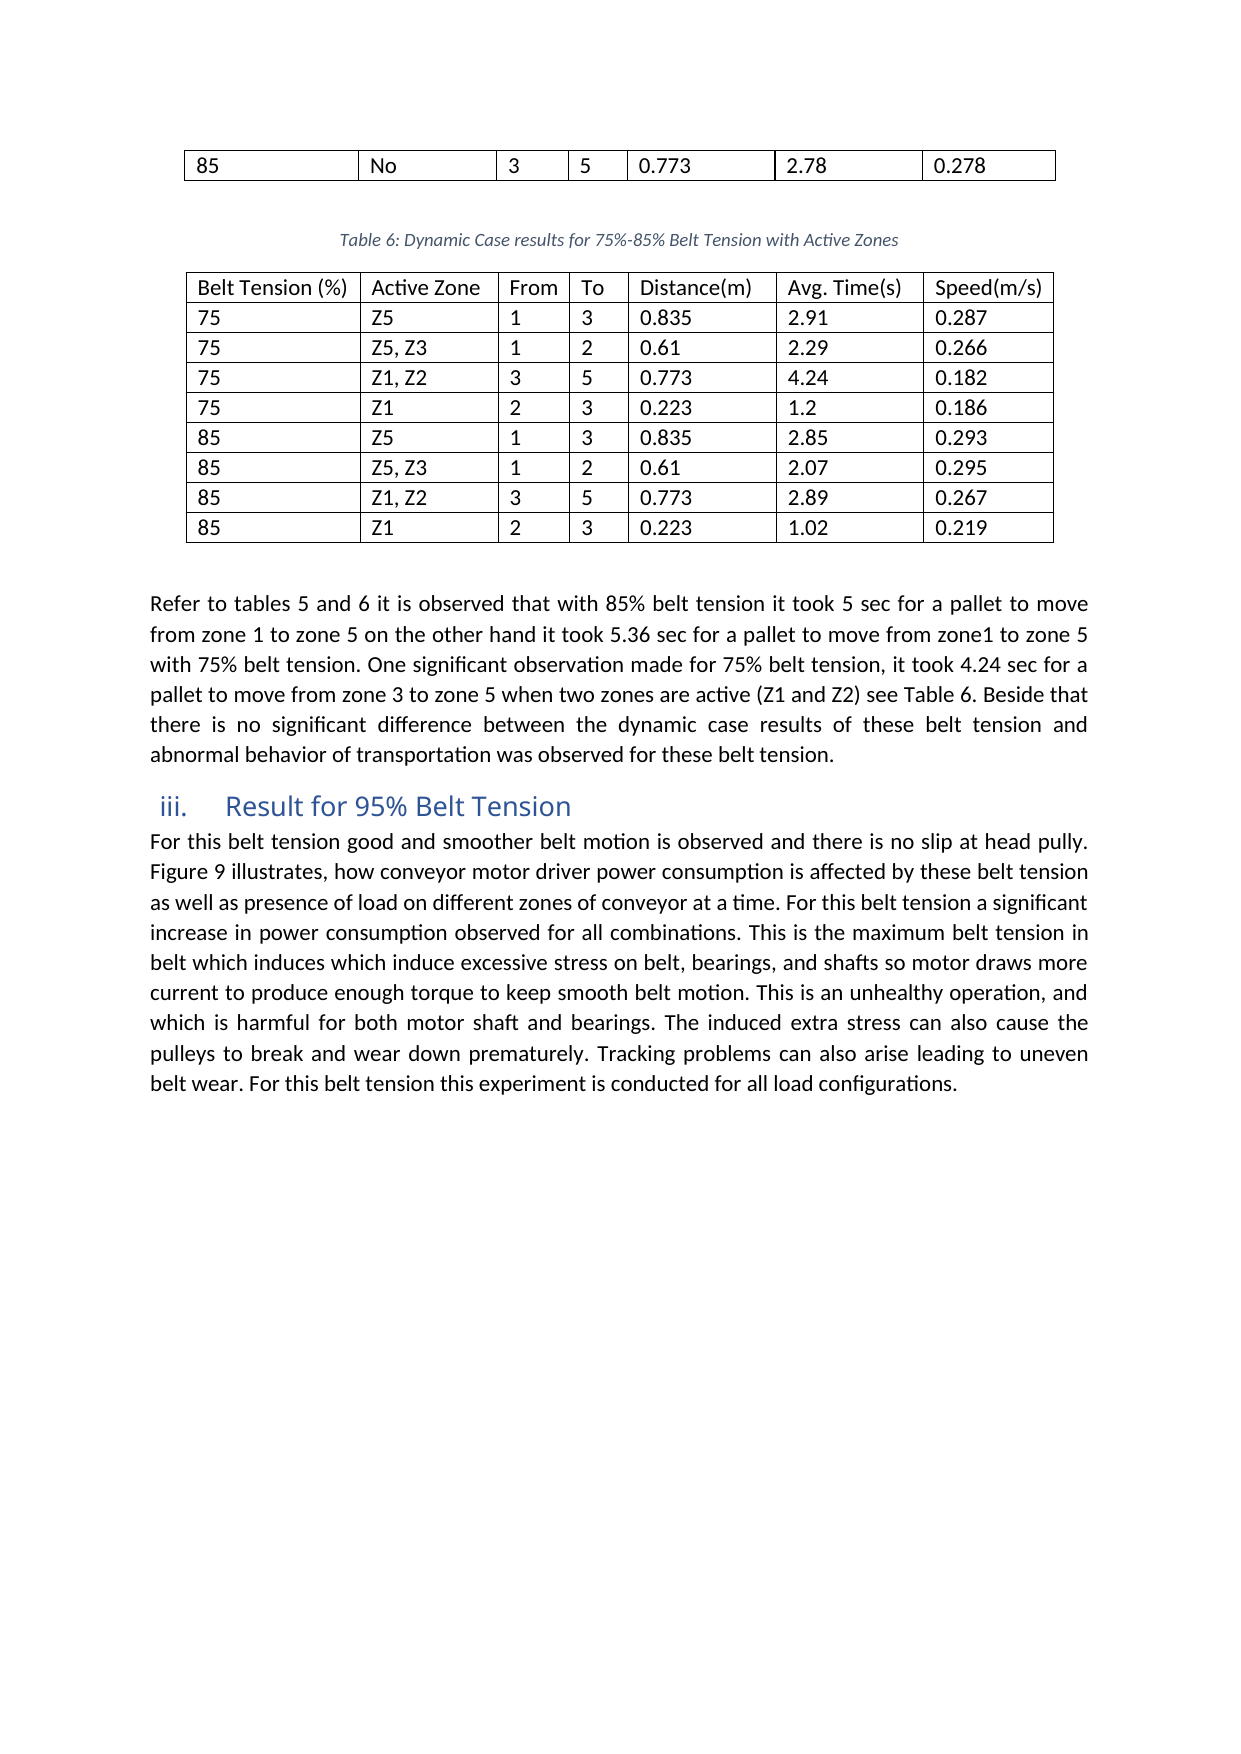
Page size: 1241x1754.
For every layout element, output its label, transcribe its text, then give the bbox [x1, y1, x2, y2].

table_cell Z5 [361, 423, 498, 452]
table_cell 75 [187, 333, 360, 362]
table_cell 0.61 [629, 333, 776, 362]
table_cell 2.89 [777, 483, 923, 512]
table_cell 1 [499, 333, 569, 362]
table_cell 4.24 [777, 363, 923, 392]
table_cell No [359, 151, 496, 180]
table_cell 0.61 [629, 453, 776, 482]
table_cell Z5, Z3 [361, 333, 498, 362]
text Refer to tables 5 and 6 it is observed that with 85% belt tension it took 5 sec for a pallet to move from zone 1 to zone 5 on the other hand it took 5.36 sec for a pallet to move from zone1 to zone 5 with 75% belt tension. One significant observation made for 75% belt tension, it took 4.24 sec for a pallet to move from zone 3 to zone 5 when two zones are active (Z1 and Z2) see Table 6. Beside that there is no significant difference between the dynamic case results of these belt tension and abnormal behavior of transportation was observed for these belt tension. [150, 589, 1090, 769]
subtitle Result for 95% Belt Tension [187, 787, 1090, 824]
table_header Active Zone [361, 273, 498, 302]
table_cell 85 [187, 483, 360, 512]
table_cell 0.835 [629, 303, 776, 332]
table_cell 0.773 [629, 363, 776, 392]
table_cell 0.186 [924, 393, 1053, 422]
table_header Belt Tension (%) [187, 273, 360, 302]
table_cell 2.29 [777, 333, 923, 362]
table_cell 2 [570, 333, 628, 362]
table_cell 1 [499, 453, 569, 482]
table_cell 85 [187, 513, 360, 542]
table_cell 2.85 [777, 423, 923, 452]
table_cell Z5 [361, 303, 498, 332]
table_cell 3 [570, 513, 628, 542]
table_cell 3 [570, 393, 628, 422]
table_header From [499, 273, 569, 302]
table_cell Z1, Z2 [361, 363, 498, 392]
table_cell 0.293 [924, 423, 1053, 452]
table_cell 2.07 [777, 453, 923, 482]
table_cell 1.02 [777, 513, 923, 542]
table_cell 75 [187, 363, 360, 392]
table_cell 3 [570, 423, 628, 452]
table_header Speed(m/s) [924, 273, 1053, 302]
table_cell 1.2 [777, 393, 923, 422]
table_cell Z1, Z2 [361, 483, 498, 512]
table_cell Z5, Z3 [361, 453, 498, 482]
table_cell 0.182 [924, 363, 1053, 392]
table_cell 3 [570, 303, 628, 332]
table_cell Z1 [361, 393, 498, 422]
table_cell 2 [499, 393, 569, 422]
table_header To [570, 273, 628, 302]
table_cell 75 [187, 393, 360, 422]
table_cell 0.219 [924, 513, 1053, 542]
table_cell 0.287 [924, 303, 1053, 332]
table_cell 75 [187, 303, 360, 332]
table_header Avg. Time(s) [777, 273, 923, 302]
table_cell 0.773 [629, 483, 776, 512]
table_cell 5 [570, 483, 628, 512]
table_cell 2.91 [777, 303, 923, 332]
table_cell 2.78 [776, 151, 922, 180]
table_cell Z1 [361, 513, 498, 542]
text For this belt tension good and smoother belt motion is observed and there is no slip at head pully. Figure 9 illustrates, how conveyor motor driver power consumption is affected by these belt tension as well as presence of load on different zones of conveyor at a time. For this belt tension a significant increase in power consumption observed for all combinations. This is the maximum belt tension in belt which induces which induce excessive stress on belt, bearings, and shafts so motor draws more current to produce enough torque to keep smooth belt motion. This is an unhealthy operation, and which is harmful for both motor shaft and bearings. The induced extra stress can also cause the pulleys to break and wear down prematurely. Tracking problems can also arise leading to uneven belt wear. For this belt tension this experiment is conducted for all load configurations. [150, 827, 1090, 1097]
table_cell 0.223 [629, 513, 776, 542]
table_cell 0.223 [629, 393, 776, 422]
table_cell 0.278 [923, 151, 1055, 180]
table_cell 5 [569, 151, 627, 180]
table_cell 85 [185, 151, 358, 180]
table_header Distance(m) [629, 273, 776, 302]
table_cell 3 [499, 363, 569, 392]
table_cell 2 [570, 453, 628, 482]
text Table 6: Dynamic Case results for 75%-85% Belt Tension with Active Zones [150, 228, 1090, 251]
table_cell 1 [499, 303, 569, 332]
table_cell 85 [187, 453, 360, 482]
table_cell 0.295 [924, 453, 1053, 482]
table_cell 1 [499, 423, 569, 452]
table_cell 85 [187, 423, 360, 452]
table_cell 3 [497, 151, 568, 180]
table_cell 5 [570, 363, 628, 392]
table_cell 2 [499, 513, 569, 542]
table_cell 0.835 [629, 423, 776, 452]
table_cell 0.773 [628, 151, 774, 180]
table_cell 0.267 [924, 483, 1053, 512]
table_cell 0.266 [924, 333, 1053, 362]
table_cell 3 [499, 483, 569, 512]
